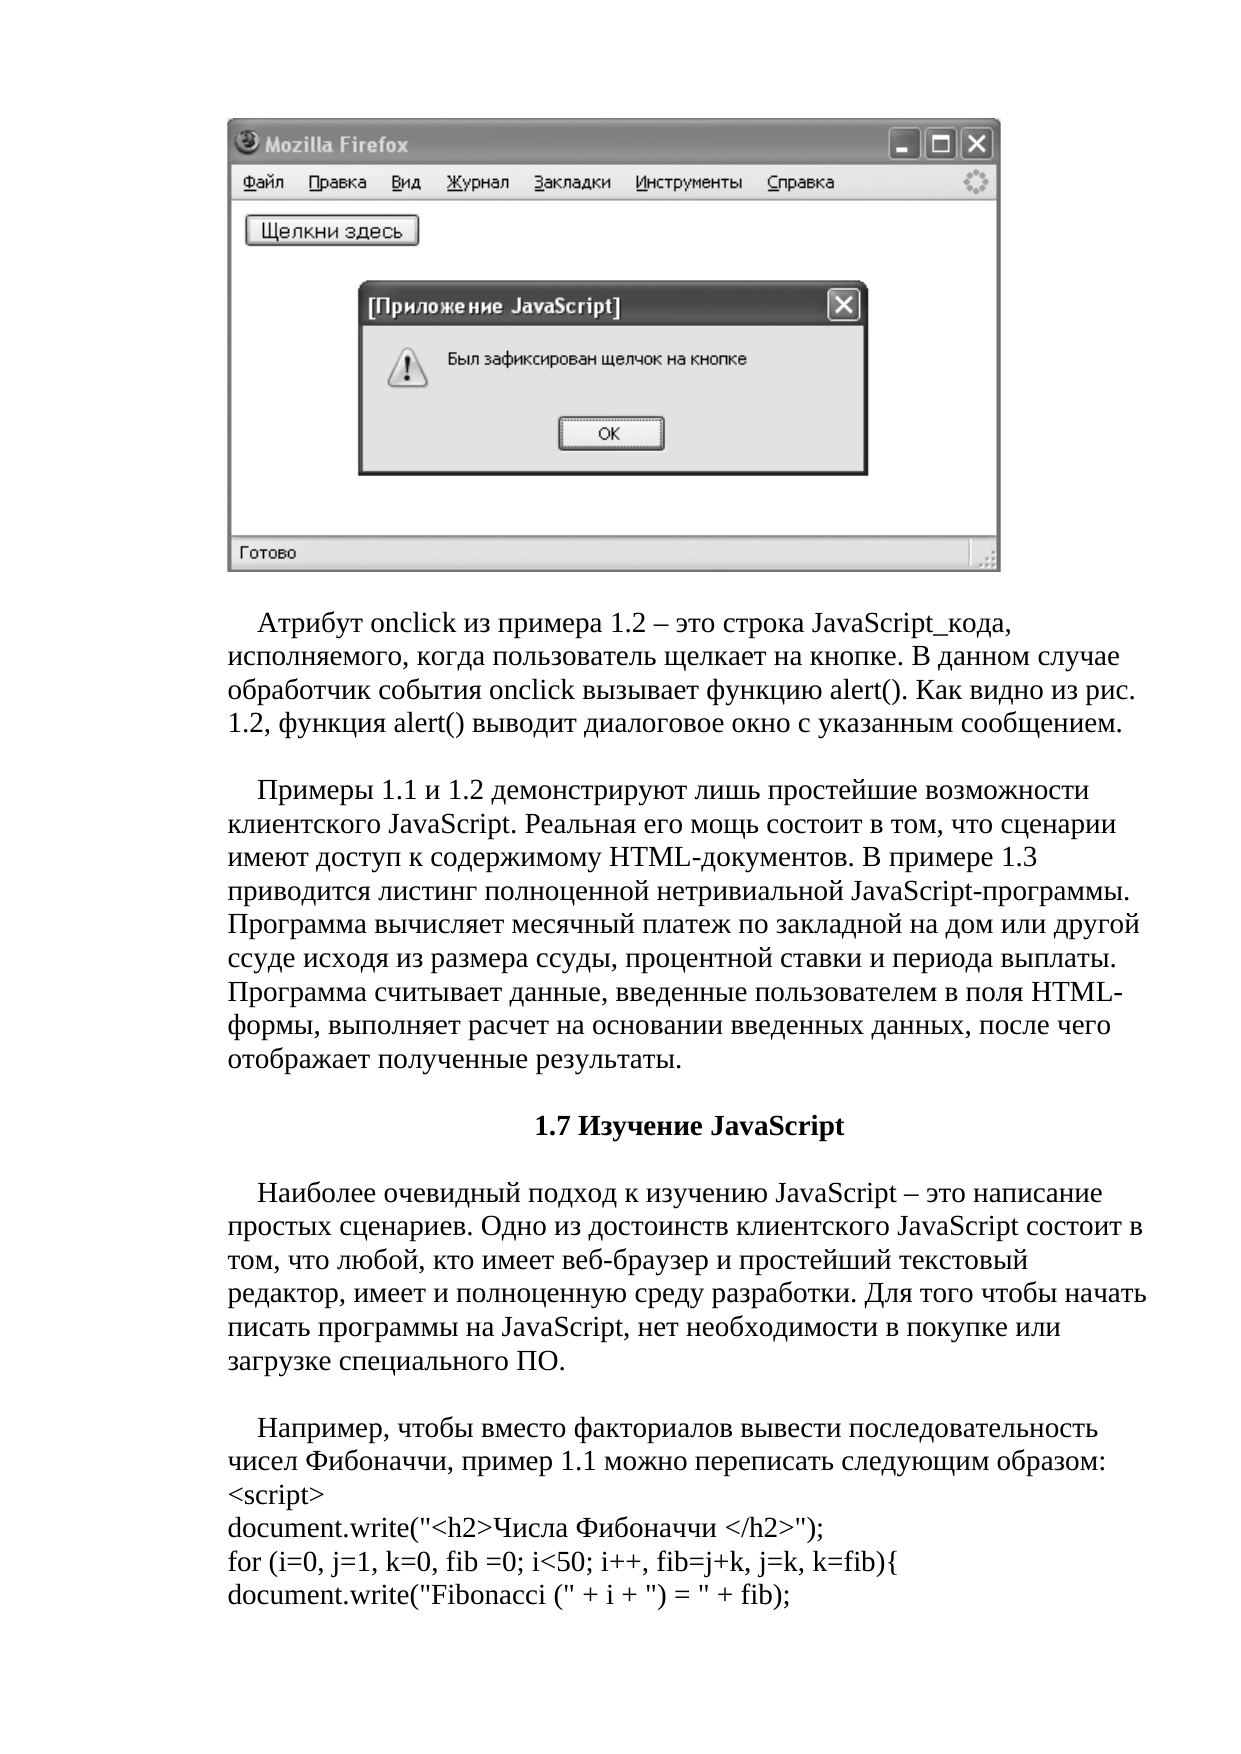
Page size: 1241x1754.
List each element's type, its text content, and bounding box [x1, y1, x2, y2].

text 1.7 Изучение JavaScript [227, 1108, 1152, 1141]
text <script> [227, 1477, 1152, 1510]
text Примеры 1.1 и 1.2 демонстрируют лишь простейшие возможности клиентского JavaScript. Реальная его мощь состоит в том, что сценарии имеют доступ к содержимому HTML-документов. В примере 1.3 приводится листинг полноценной нетривиальной JavaScript-программы. Программа вычисляет месячный платеж по закладной на дом или другой ссуде исходя из размера ссуды, процентной ставки и периода выплаты. Программа считывает данные, введенные пользователем в поля HTML-формы, выполняет расчет на основании введенных данных, после чего отображает полученные результаты. [227, 772, 1152, 1074]
text document.write("Fibonacci (" + i + ") = " + fib); [227, 1577, 1152, 1611]
text Например, чтобы вместо факториалов вывести последовательность чисел Фибоначчи, пример 1.1 можно переписать следующим образом: [227, 1410, 1152, 1477]
text for (i=0, j=1, k=0, fib =0; i<50; i++, fib=j+k, j=k, k=fib){ [227, 1544, 1152, 1577]
text Наиболее очевидный подход к изучению JavaScript – это написание простых сценариев. Одно из достоинств клиентского JavaScript состоит в том, что любой, кто имеет веб-браузер и простейший текстовый редактор, имеет и полноценную среду разработки. Для того чтобы начать писать программы на JavaScript, нет необходимости в покупке или загрузке специального ПО. [227, 1175, 1152, 1376]
text document.write("<h2>Числа Фибоначчи </h2>"); [227, 1510, 1152, 1544]
text Атрибут onclick из примера 1.2 – это строка JavaScript_кода, исполняемого, когда пользователь щелкает на кнопке. В данном случае обработчик события onclick вызывает функцию alert(). Как видно из рис. 1.2, функция alert() выводит диалоговое окно с указанным сообщением. [227, 605, 1152, 739]
